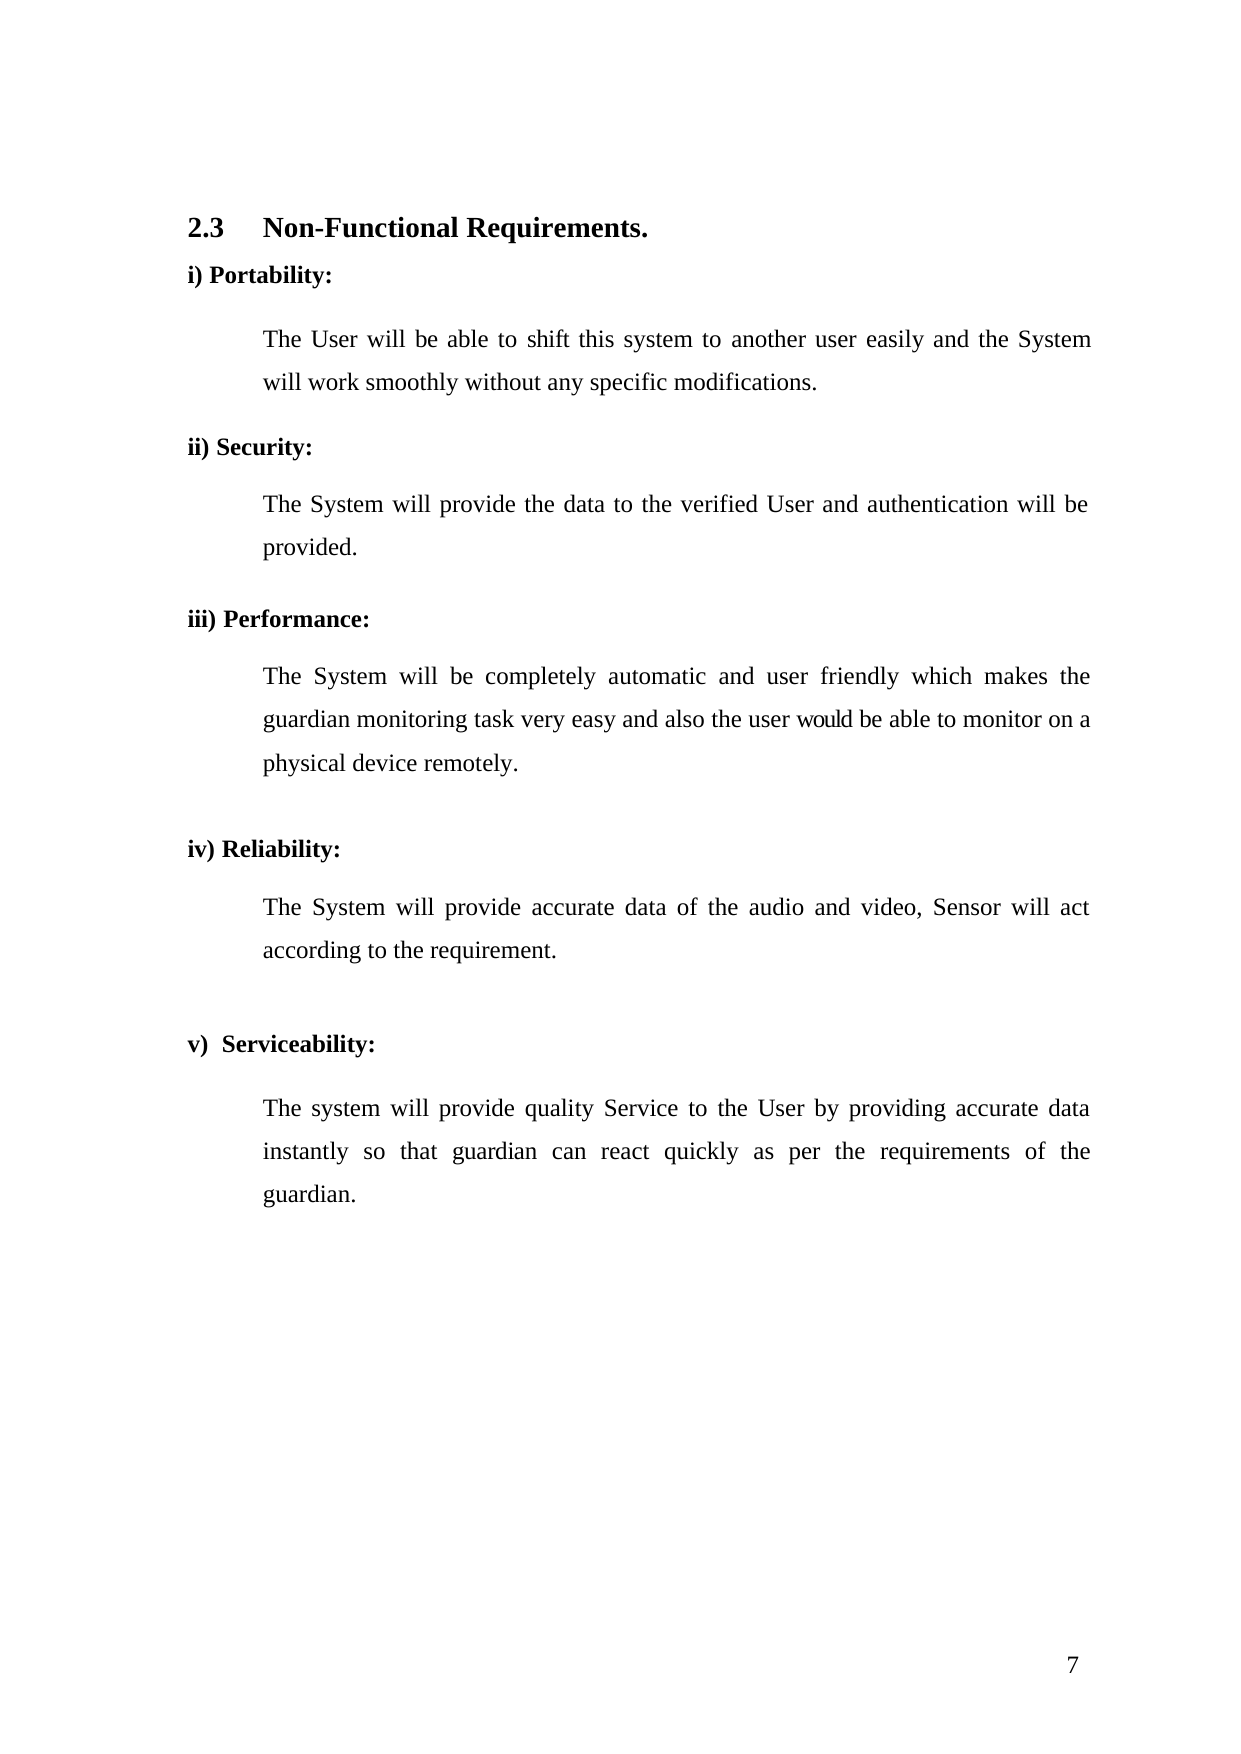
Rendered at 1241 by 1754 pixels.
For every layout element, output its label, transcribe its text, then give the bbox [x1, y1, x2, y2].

subtitle Non-Functional Requirements. [187, 211, 1169, 244]
text The System will provide the data to the verified User and authentication will be provided. [263, 489, 1090, 561]
subtitle Performance: [187, 604, 1169, 633]
text The System will be completely automatic and user friendly which makes the guardian monitoring task very easy and also the user would be able to monitor on a physical device remotely. [263, 661, 1091, 776]
subtitle Portability: [187, 260, 1169, 289]
text The system will provide quality Service to the User by providing accurate data instantly so that guardian can react quickly as per the requirements of the guardian. [263, 1093, 1091, 1208]
text The User will be able to shift this system to another user easily and the System will work smoothly without any specific modifications. [263, 324, 1092, 396]
subtitle Serviceability: [187, 1029, 1169, 1058]
subtitle Reliability: [187, 834, 1169, 863]
text The System will provide accurate data of the audio and video, Sensor will act according to the requirement. [263, 892, 1091, 963]
subtitle Security: [187, 432, 1169, 461]
